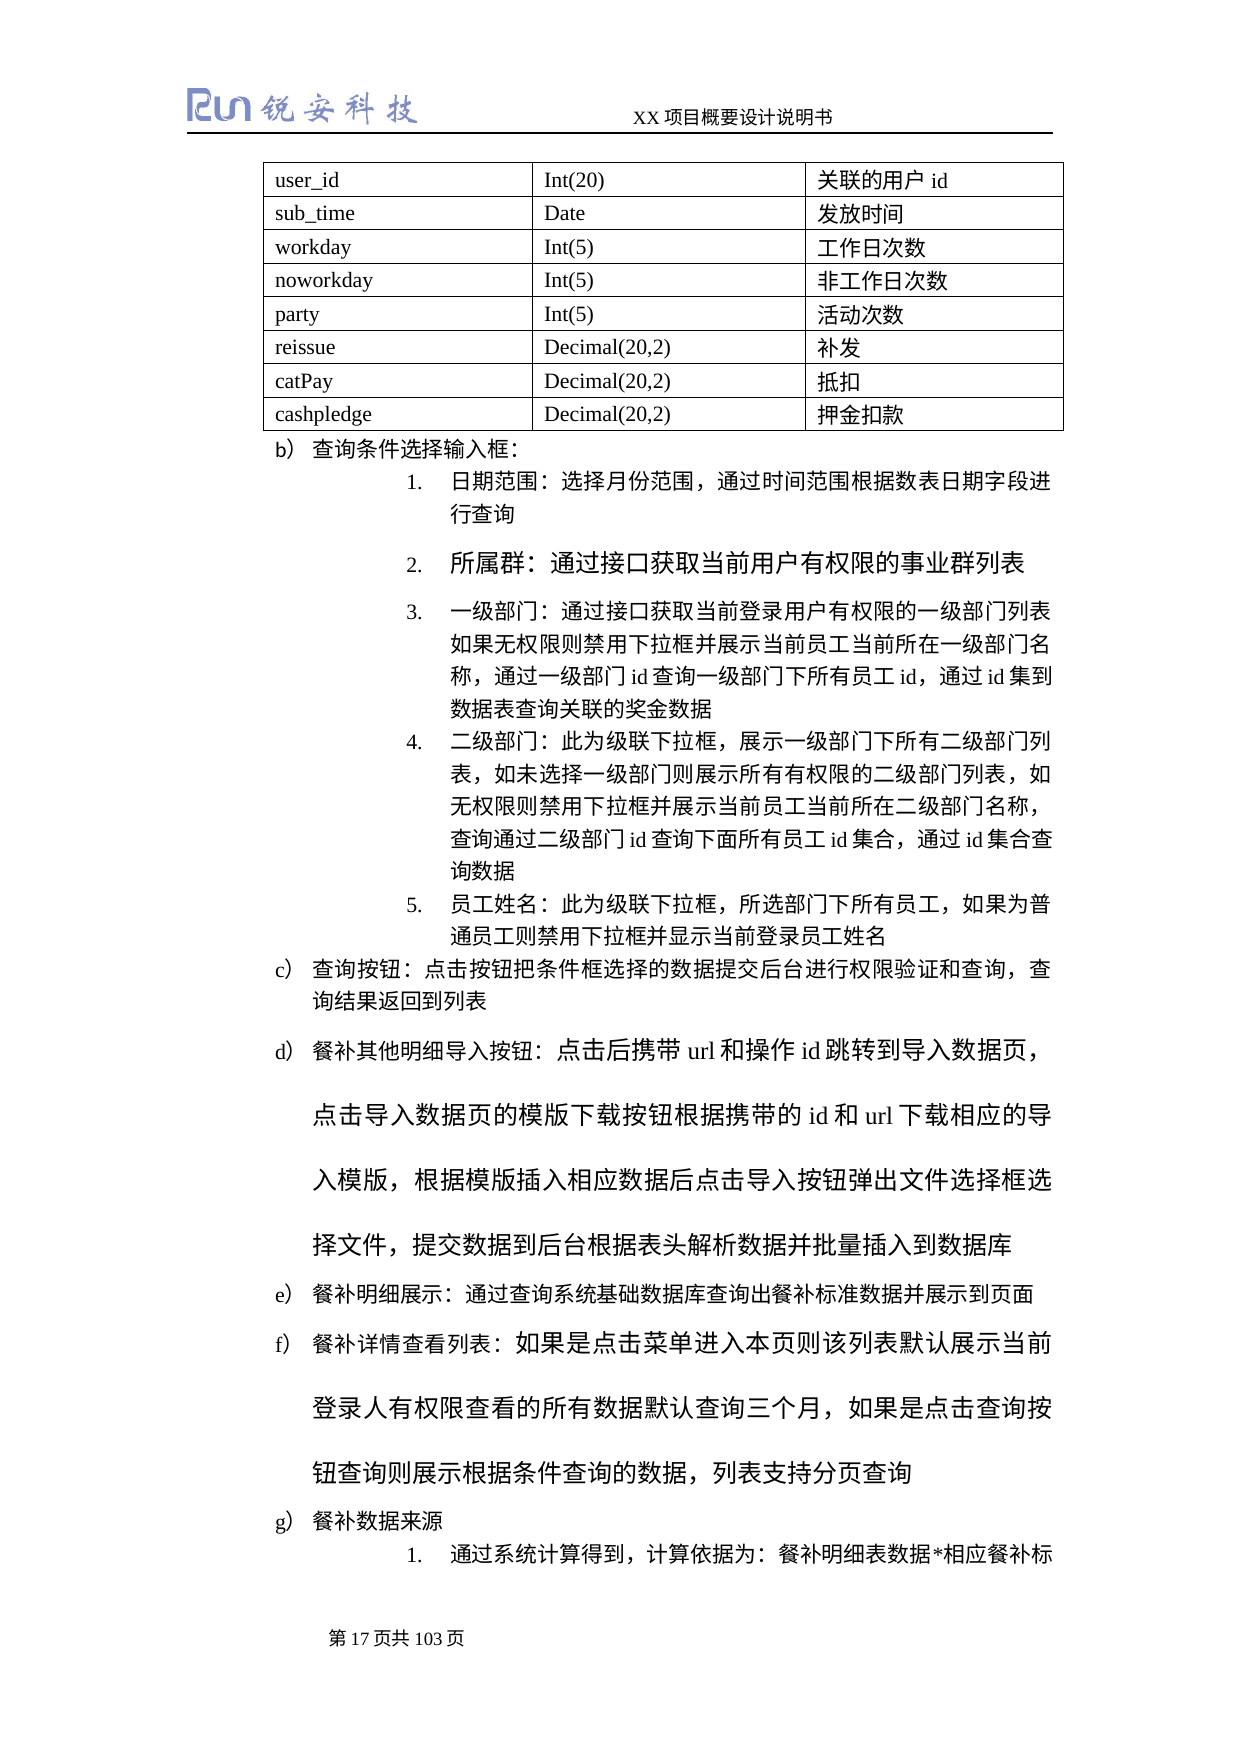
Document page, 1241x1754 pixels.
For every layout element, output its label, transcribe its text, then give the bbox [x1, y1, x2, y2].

table_cell Int(5) [533, 264, 805, 296]
list 查询按钮：点击按钮把条件框选择的数据提交后台进行权限验证和查询，查询结果返回到列表 [275, 951, 1053, 1016]
list 查询条件选择输入框： [275, 431, 1053, 464]
list 餐补详情查看列表：如果是点击菜单进入本页则该列表默认展示当前登录人有权限查看的所有数据默认查询三个月，如果是点击查询按钮查询则展示根据条件查询的数据，列表支持分页查询 [275, 1309, 1053, 1504]
table_cell 工作日次数 [806, 230, 1063, 263]
list 餐补明细展示：通过查询系统基础数据库查询出餐补标准数据并展示到页面 [275, 1276, 1053, 1309]
table_cell 抵扣 [806, 364, 1063, 397]
list 二级部门：此为级联下拉框，展示一级部门下所有二级部门列表，如未选择一级部门则展示所有有权限的二级部门列表，如无权限则禁用下拉框并展示当前员工当前所在二级部门名称，查询通过二级部门id查询下面所有员工id集合，通过id集合查询数据 [406, 724, 1053, 886]
table_cell 非工作日次数 [806, 264, 1063, 296]
list 日期范围：选择月份范围，通过时间范围根据数表日期字段进行查询 [406, 464, 1053, 529]
table_cell cashpledge [264, 398, 532, 430]
list 一级部门：通过接口获取当前登录用户有权限的一级部门列表如果无权限则禁用下拉框并展示当前员工当前所在一级部门名称，通过一级部门id查询一级部门下所有员工id，通过id集到数据表查询关联的奖金数据 [406, 594, 1053, 724]
list 员工姓名：此为级联下拉框，所选部门下所有员工，如果为普通员工则禁用下拉框并显示当前登录员工姓名 [406, 886, 1053, 951]
table_cell Int(5) [533, 230, 805, 263]
table_cell sub_time [264, 197, 532, 229]
table_cell 关联的用户id [806, 163, 1063, 196]
table_cell party [264, 297, 532, 330]
table_cell Int(20) [533, 163, 805, 196]
list 所属群：通过接口获取当前用户有权限的事业群列表 [406, 529, 1053, 594]
table_cell user_id [264, 163, 532, 196]
table_cell workday [264, 230, 532, 263]
table_cell Int(5) [533, 297, 805, 330]
table_cell 押金扣款 [806, 398, 1063, 430]
table_cell 发放时间 [806, 197, 1063, 229]
table_cell Date [533, 197, 805, 229]
picture [187, 88, 418, 125]
table_cell noworkday [264, 264, 532, 296]
list 餐补数据来源 [275, 1504, 1053, 1536]
table_cell 活动次数 [806, 297, 1063, 330]
table_cell 补发 [806, 331, 1063, 363]
table_cell Decimal(20,2) [533, 364, 805, 397]
table_cell catPay [264, 364, 532, 397]
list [406, 1536, 1053, 1569]
table_cell Decimal(20,2) [533, 331, 805, 363]
table_cell reissue [264, 331, 532, 363]
table_cell Decimal(20,2) [533, 398, 805, 430]
list 餐补其他明细导入按钮：点击后携带url和操作id跳转到导入数据页，点击导入数据页的模版下载按钮根据携带的id和url下载相应的导入模版，根据模版插入相应数据后点击导入按钮弹出文件选择框选择文件，提交数据到后台根据表头解析数据并批量插入到数据库 [275, 1016, 1053, 1276]
